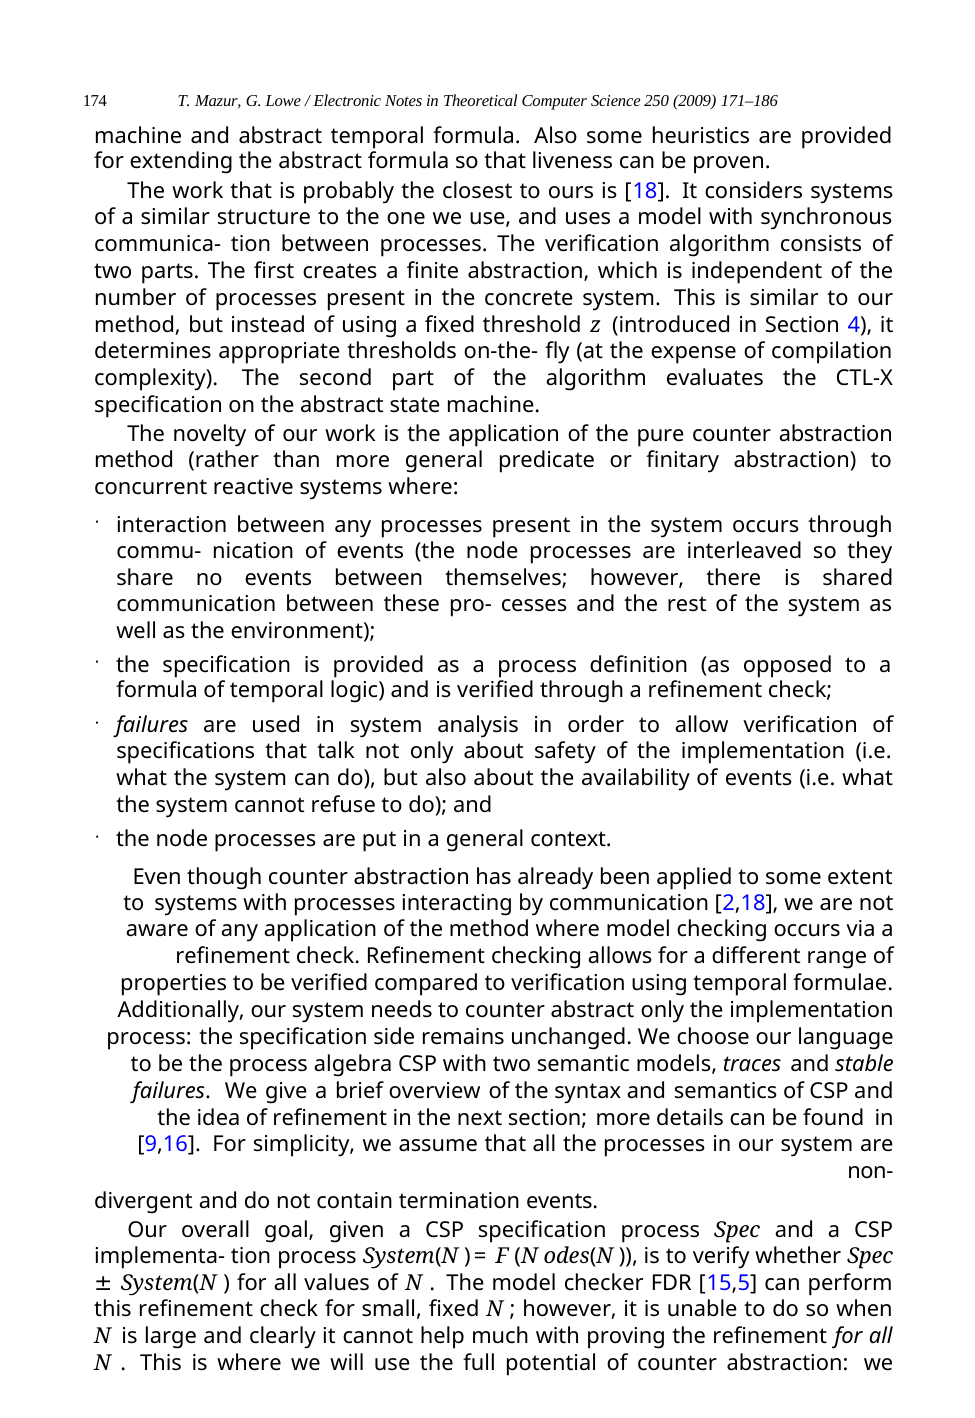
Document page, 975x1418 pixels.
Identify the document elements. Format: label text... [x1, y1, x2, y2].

text The work that is probably the closest to ours is [18]. It considers systems of a similar structure to the one we use, and uses a model with synchronous communica- tion between processes. The verification algorithm consists of two parts. The first creates a finite abstraction, which is independent of the number of processes present in the concrete system. This is similar to our method, but instead of using a fixed threshold z (introduced in Section 4), it determines appropriate thresholds on-the- fly (at the expense of compilation complexity). The second part of the algorithm evaluates the CTL-X specification on the abstract state machine. [94, 177, 893, 419]
list the node processes are put in a general context. [95, 823, 904, 853]
list interaction between any processes present in the system occurs through commu- nication of events (the node processes are interleaved so they share no events between themselves; however, there is shared communication between these pro- cesses and the rest of the system as well as the environment); [95, 511, 893, 645]
text Even though counter abstraction has already been applied to some extent to systems with processes interacting by communication [2,18], we are not aware of any application of the method where model checking occurs via a refinement check. Refinement checking allows for a different range of properties to be verified compared to verification using temporal formulae. Additionally, our system needs to counter abstract only the implementation process: the specification side remains unchanged. We choose our language to be the process algebra CSP with two semantic models, traces and stable failures. We give a brief overview of the syntax and semantics of CSP and the idea of refinement in the next section; more details can be found in [9,16]. For simplicity, we assume that all the processes in our system are non- [94, 863, 893, 1185]
text machine and abstract temporal formula. Also some heuristics are provided for extending the abstract formula so that liveness can be proven. [94, 123, 893, 175]
list the specification is provided as a process definition (as opposed to a formula of temporal logic) and is verified through a refinement check; [95, 652, 893, 704]
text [94, 1216, 893, 1377]
list failures are used in system analysis in order to allow verification of specifications that talk not only about safety of the implementation (i.e. what the system can do), but also about the availability of events (i.e. what the system cannot refuse to do); and [95, 712, 893, 819]
text The novelty of our work is the application of the pure counter abstraction method (rather than more general predicate or finitary abstraction) to concurrent reactive systems where: [94, 420, 893, 500]
text divergent and do not contain termination events. [94, 1185, 904, 1214]
